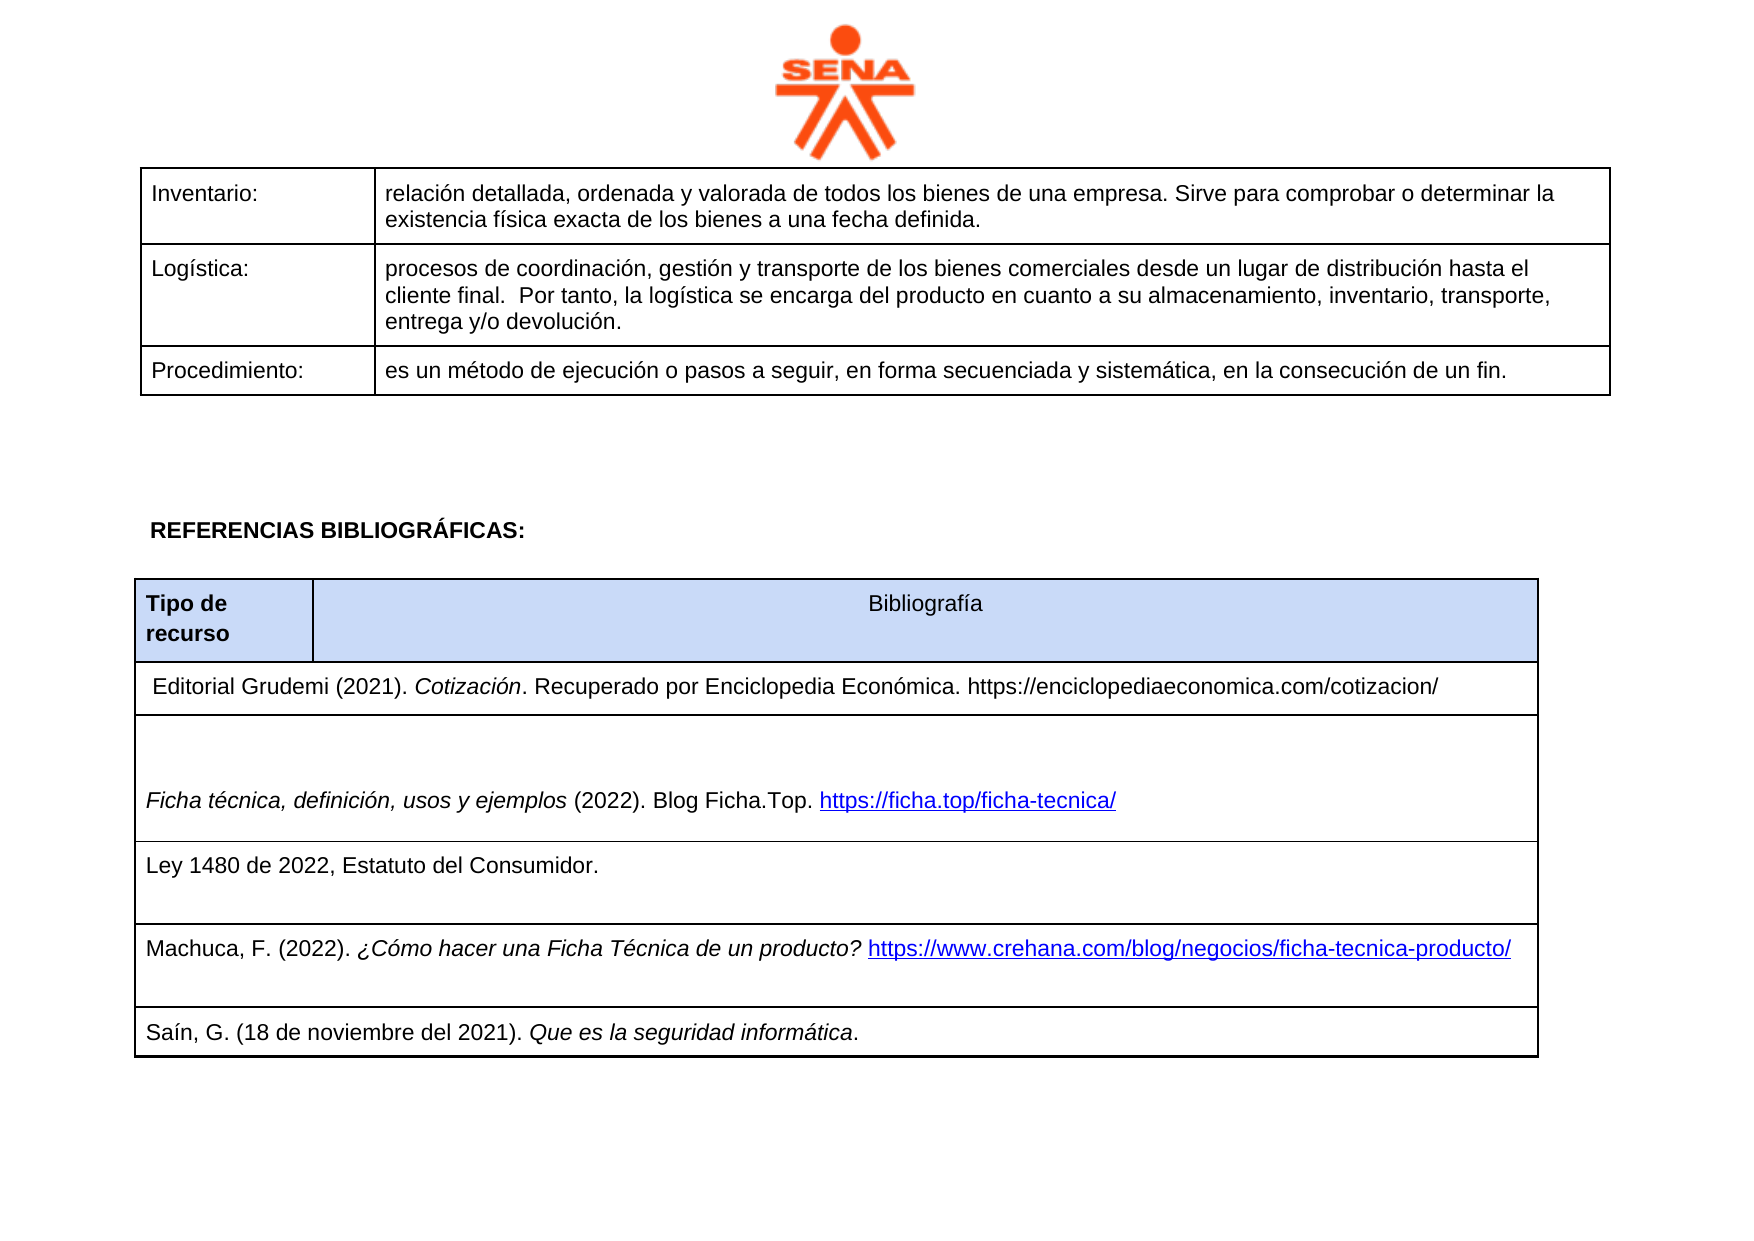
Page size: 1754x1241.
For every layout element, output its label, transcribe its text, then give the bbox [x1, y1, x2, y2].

table_cell Logística: [142, 245, 374, 345]
table_cell Procedimiento: [142, 347, 374, 394]
table_header Bibliografía [314, 580, 1537, 661]
table_cell [1611, 167, 1615, 243]
text REFERENCIAS BIBLIOGRÁFICAS: [150, 517, 1604, 543]
table_cell Editorial Grudemi (2021). Cotización. Recuperado por Enciclopedia Económica. https://enciclopediaeconomica.com/cotizacion/ [136, 663, 1537, 714]
table_cell Saín, G. (18 de noviembre del 2021). Que es la seguridad informática. http://www.pensamientopenal.com.ar/system/files/2021/05/doctrina46557.pdf [136, 1008, 1537, 1055]
table_cell relación detallada, ordenada y valorada de todos los bienes de una empresa. Sirve para comprobar o determinar la existencia física exacta de los bienes a una fecha definida. [376, 169, 1609, 243]
table_header Tipo de recurso [136, 580, 312, 661]
table_cell Inventario: [142, 169, 374, 243]
table_cell Machuca, F. (2022). ¿Cómo hacer una Ficha Técnica de un producto? https://www.crehana.com/blog/negocios/ficha-tecnica-producto/ [136, 925, 1537, 1006]
table_cell Ficha técnica, definición, usos y ejemplos (2022). Blog Ficha.Top. https://ficha.top/ficha-tecnica/ [136, 716, 1537, 841]
table_cell [1611, 345, 1615, 394]
table_cell Ley 1480 de 2022, Estatuto del Consumidor. [136, 842, 1537, 923]
table_cell [1611, 243, 1615, 345]
table_cell procesos de coordinación, gestión y transporte de los bienes comerciales desde un lugar de distribución hasta el cliente final. Por tanto, la logística se encarga del producto en cuanto a su almacenamiento, inventario, transporte, entrega y/o devolución. [376, 245, 1609, 345]
table_cell es un método de ejecución o pasos a seguir, en forma secuenciada y sistemática, en la consecución de un fin. [376, 347, 1609, 394]
picture [763, 15, 925, 167]
